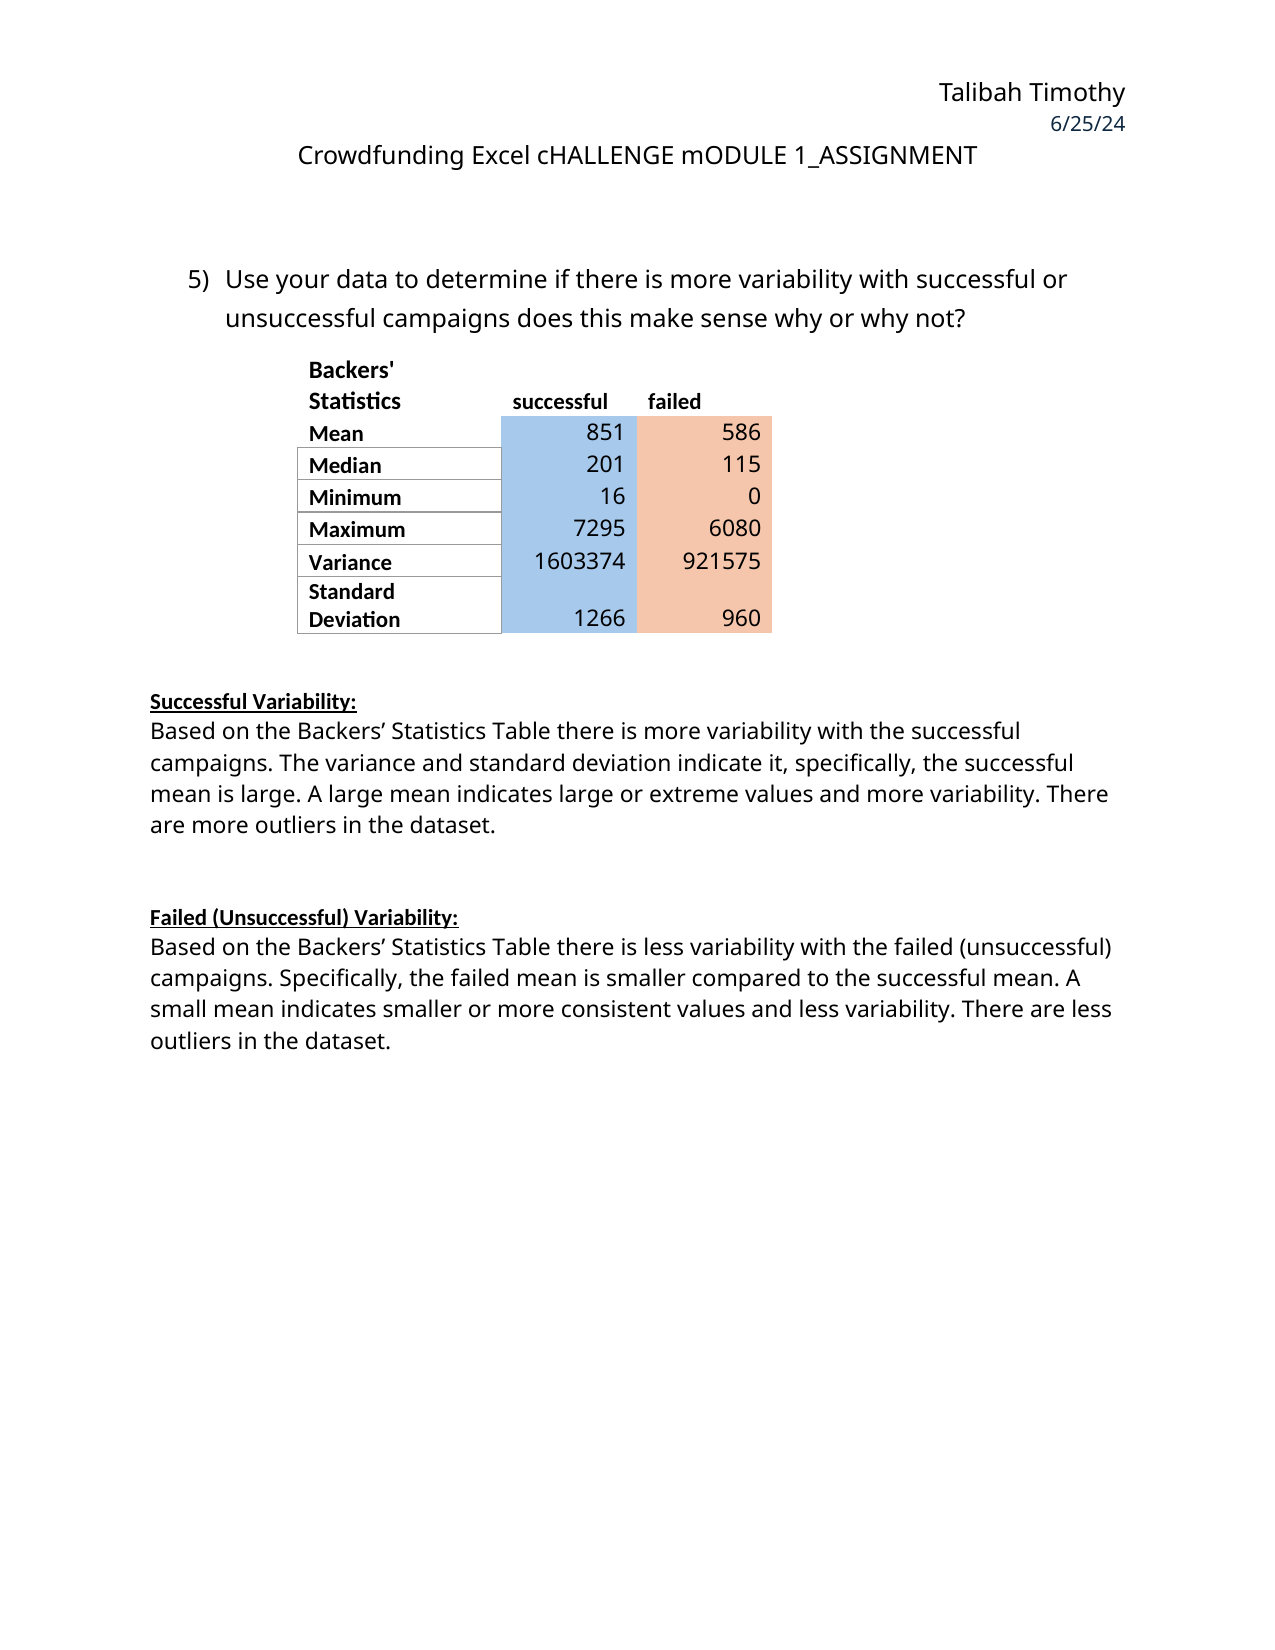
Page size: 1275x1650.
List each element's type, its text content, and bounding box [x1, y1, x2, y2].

table_cell Variance [298, 545, 501, 576]
table_cell Mean [297, 416, 501, 447]
table_cell 586 [637, 416, 772, 447]
table_cell 201 [502, 447, 637, 479]
table_cell Maximum [298, 513, 501, 544]
table_cell 7295 [502, 511, 637, 544]
table_cell 960 [637, 576, 772, 633]
text Failed (Unsuccessful) Variability: [150, 903, 1125, 931]
table_cell 921575 [637, 544, 772, 576]
text Based on the Backers’ Statistics Table there is more variability with the successful campaigns. The variance and standard deviation indicate it, specifically, the successful mean is large. A large mean indicates large or extreme values and more variability. There are more outliers in the dataset. [150, 715, 1125, 840]
table_header Backers' Statistics [297, 355, 501, 416]
table_cell Minimum [298, 480, 501, 511]
table_cell 16 [502, 479, 637, 511]
table_cell 1266 [502, 576, 637, 633]
table_cell 115 [637, 447, 772, 479]
text Based on the Backers’ Statistics Table there is less variability with the failed (unsuccessful) campaigns. Specifically, the failed mean is smaller compared to the successful mean. A small mean indicates smaller or more consistent values and less variability. There are less outliers in the dataset. [150, 931, 1125, 1056]
table_cell Standard Deviation [298, 577, 501, 633]
text Successful Variability: [150, 687, 1125, 715]
table_cell 6080 [637, 511, 772, 544]
table_header failed [637, 355, 772, 416]
table_header successful [501, 355, 637, 416]
list Use your data to determine if there is more variability with successful or unsuccessful campaigns does this make sense why or why not? [187, 261, 1125, 335]
table_cell 0 [637, 479, 772, 511]
table_cell Median [298, 448, 501, 479]
table_cell 1603374 [502, 544, 637, 576]
table_cell 851 [501, 416, 637, 447]
